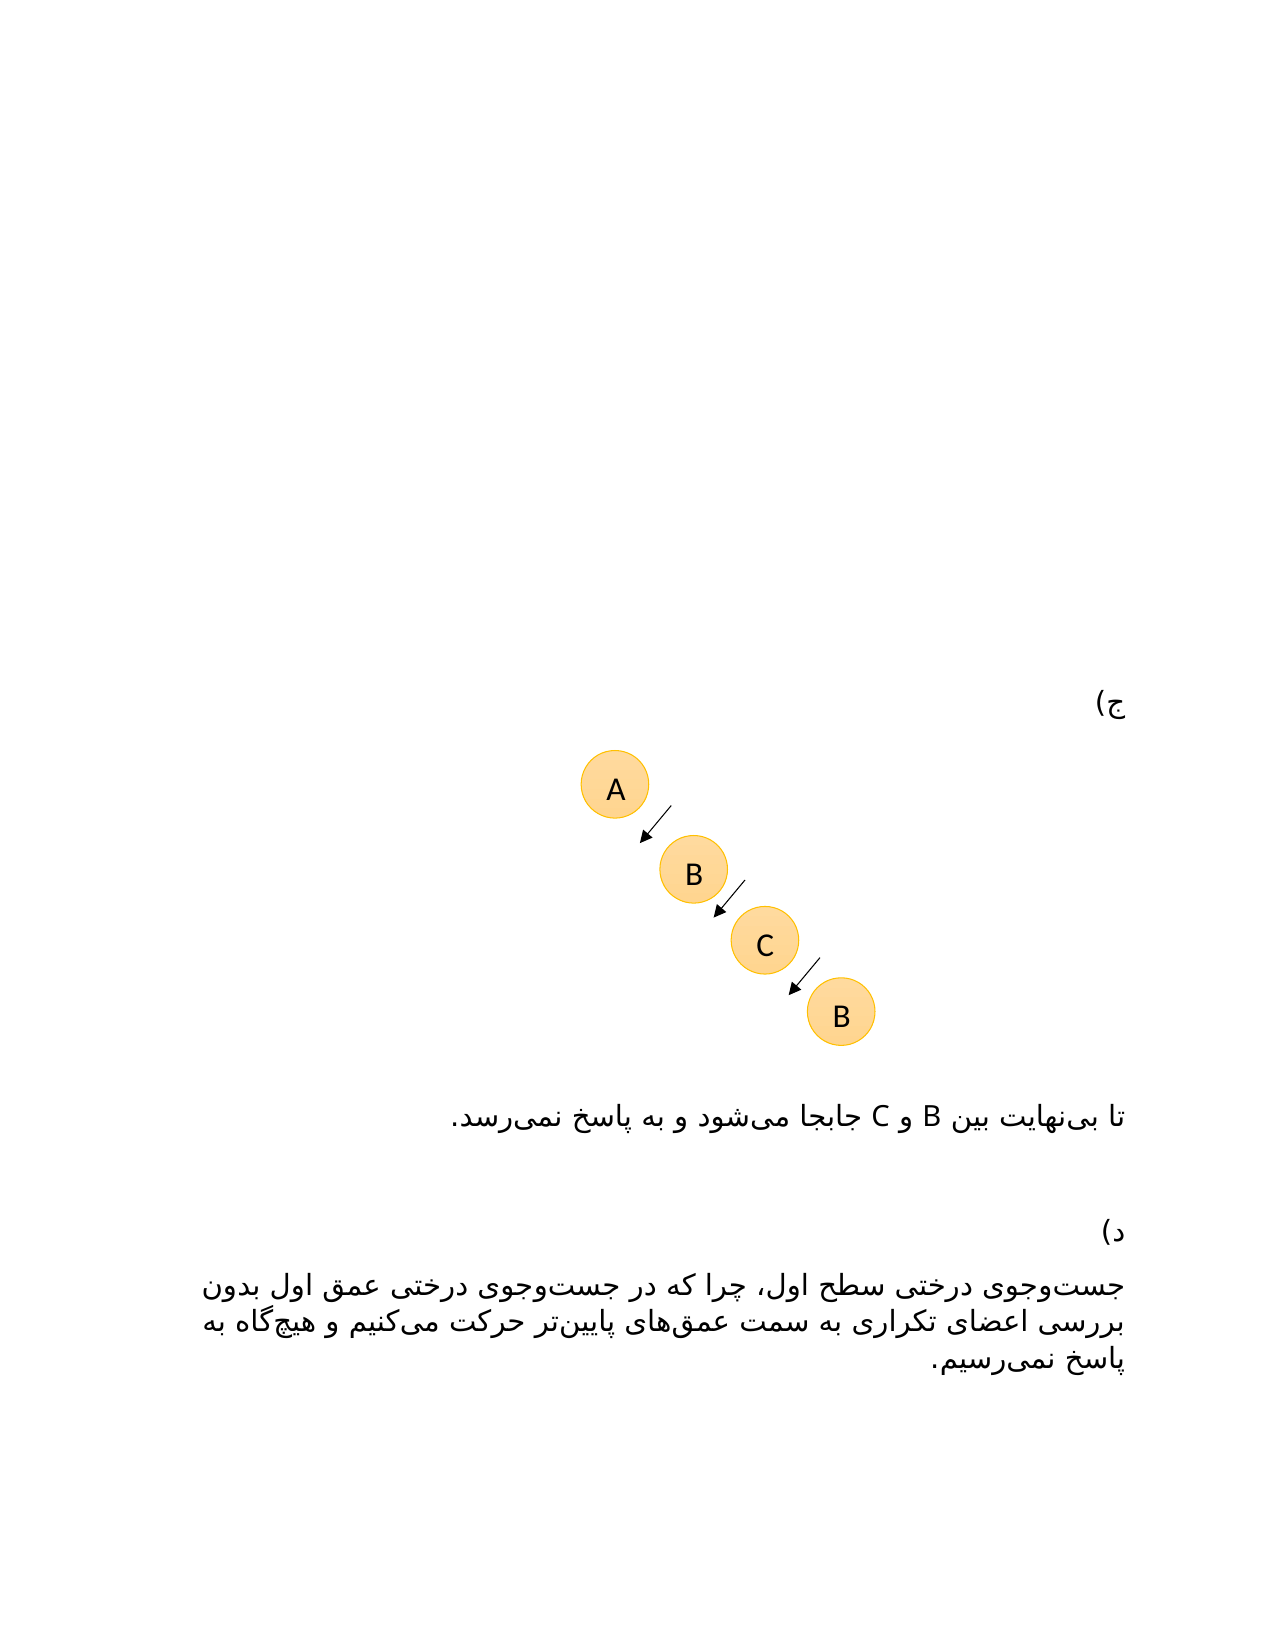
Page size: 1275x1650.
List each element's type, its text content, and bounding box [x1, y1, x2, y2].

text د) [150, 1214, 1125, 1248]
text ج) [150, 685, 1125, 719]
text تا بی‌نهایت بین B و C جابجا می‌شود و به پاسخ نمی‌رسد. [150, 1096, 1125, 1135]
text جست‌و‌جوی درختی سطح اول، چرا که در جست‌و‌جوی درختی عمق اول بدون بررسی اعضای تکراری به سمت عمق‌های پایین‌تر حرکت می‌کنیم و هیچ‌گاه به پاسخ نمی‌رسیم. [150, 1268, 1125, 1375]
